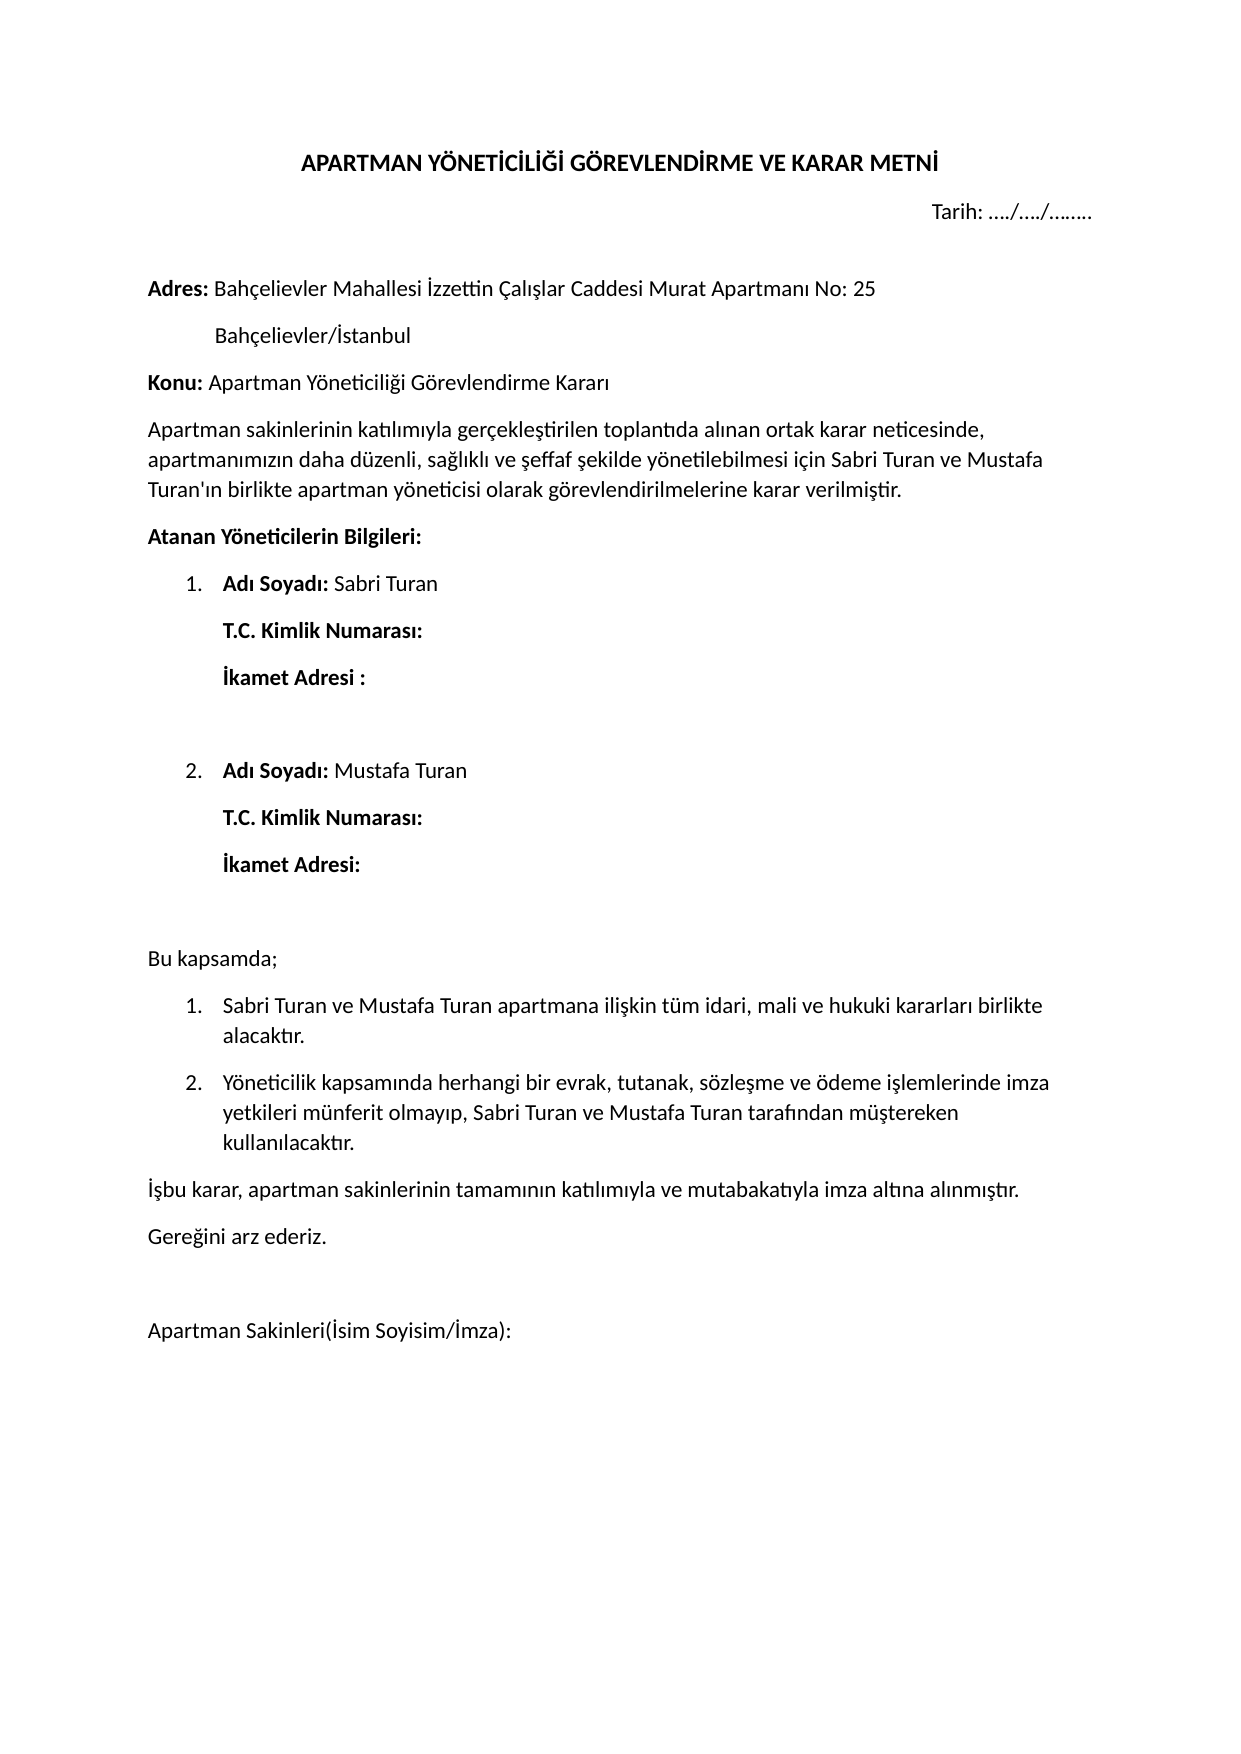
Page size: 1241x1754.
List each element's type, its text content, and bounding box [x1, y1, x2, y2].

text Konu: Apartman Yöneticiliği Görevlendirme Kararı [148, 368, 1093, 396]
text Apartman sakinlerinin katılımıyla gerçekleştirilen toplantıda alınan ortak karar neticesinde, apartmanımızın daha düzenli, sağlıklı ve şeffaf şekilde yönetilebilmesi için Sabri Turan ve Mustafa Turan'ın birlikte apartman yöneticisi olarak görevlendirilmelerine karar verilmiştir. [148, 415, 1093, 503]
text İşbu karar, apartman sakinlerinin tamamının katılımıyla ve mutabakatıyla imza altına alınmıştır. [148, 1175, 1093, 1203]
text Bahçelievler/İstanbul [148, 321, 1093, 349]
text İkamet Adresi: [223, 850, 1093, 878]
list Yöneticilik kapsamında herhangi bir evrak, tutanak, sözleşme ve ödeme işlemlerinde imza yetkileri münferit olmayıp, Sabri Turan ve Mustafa Turan tarafından müştereken kullanılacaktır. [185, 1068, 1093, 1156]
text Bu kapsamda; [148, 944, 1093, 972]
text Atanan Yöneticilerin Bilgileri: [148, 522, 1093, 550]
text Apartman Sakinleri(İsim Soyisim/İmza): [148, 1316, 1093, 1344]
text T.C. Kimlik Numarası: [223, 616, 1093, 644]
text Gereğini arz ederiz. [148, 1222, 1093, 1250]
text APARTMAN YÖNETİCİLİĞİ GÖREVLENDİRME VE KARAR METNİ [148, 148, 1093, 178]
text Adres: Bahçelievler Mahallesi İzzettin Çalışlar Caddesi Murat Apartmanı No: 25 [148, 244, 1093, 302]
text Tarih: …./…./…….. [148, 197, 1093, 225]
text İkamet Adresi : [223, 663, 1093, 691]
text T.C. Kimlik Numarası: [223, 803, 1093, 831]
list Adı Soyadı: Mustafa Turan [185, 757, 1093, 784]
list Adı Soyadı: Sabri Turan [185, 569, 1093, 597]
list Sabri Turan ve Mustafa Turan apartmana ilişkin tüm idari, mali ve hukuki kararları birlikte alacaktır. [185, 991, 1093, 1049]
